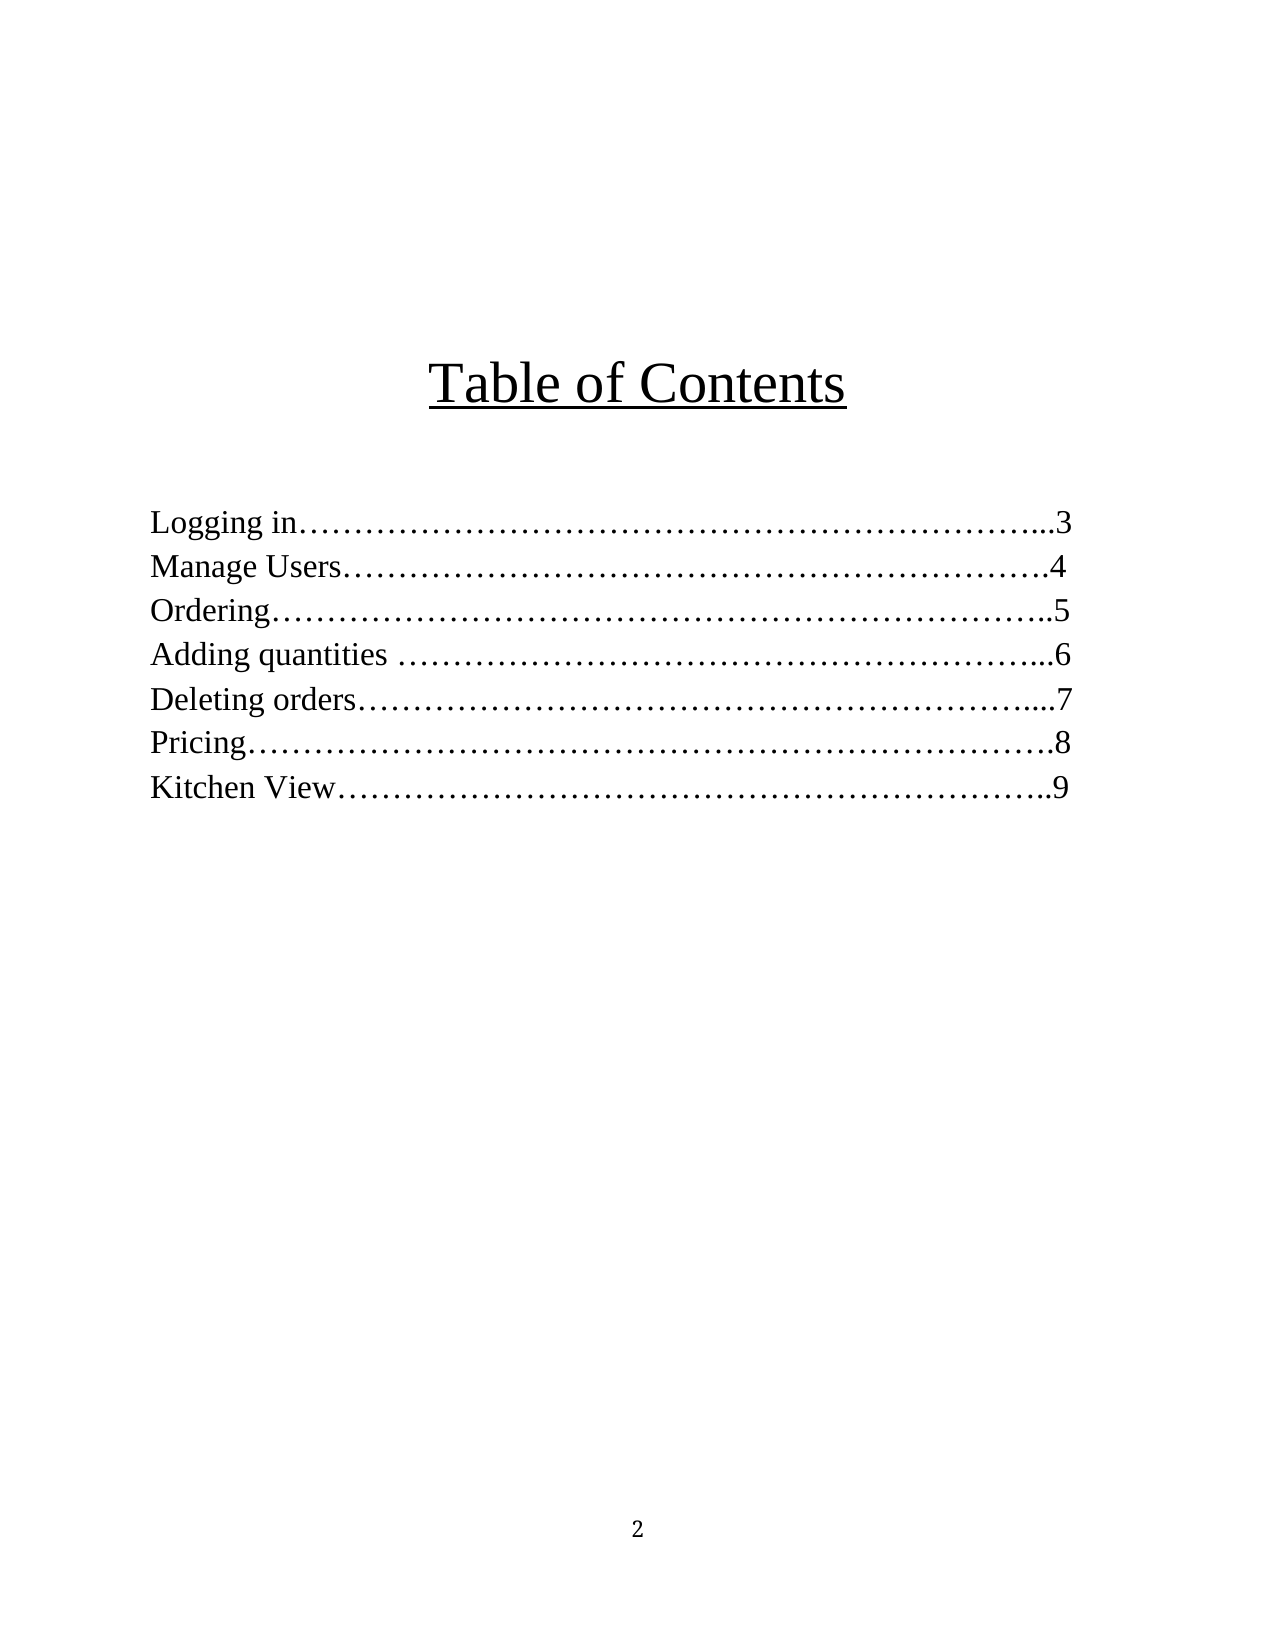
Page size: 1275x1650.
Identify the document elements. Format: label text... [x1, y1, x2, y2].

text Logging in…………………………………………………………...3 [150, 502, 1125, 541]
text Ordering……………………………………………………………..5 [150, 591, 1125, 629]
text Deleting orders……………………………………………………....7 [150, 679, 1125, 717]
text Adding quantities …………………………………………………...6 [150, 635, 1125, 673]
text Table of Contents [150, 348, 1125, 415]
text Pricing……………………………………………………………….8 [150, 723, 1125, 761]
text Manage Users……………………………………………………….4 [150, 547, 1125, 585]
text Kitchen View………………………………………………………..9 [150, 767, 1125, 805]
